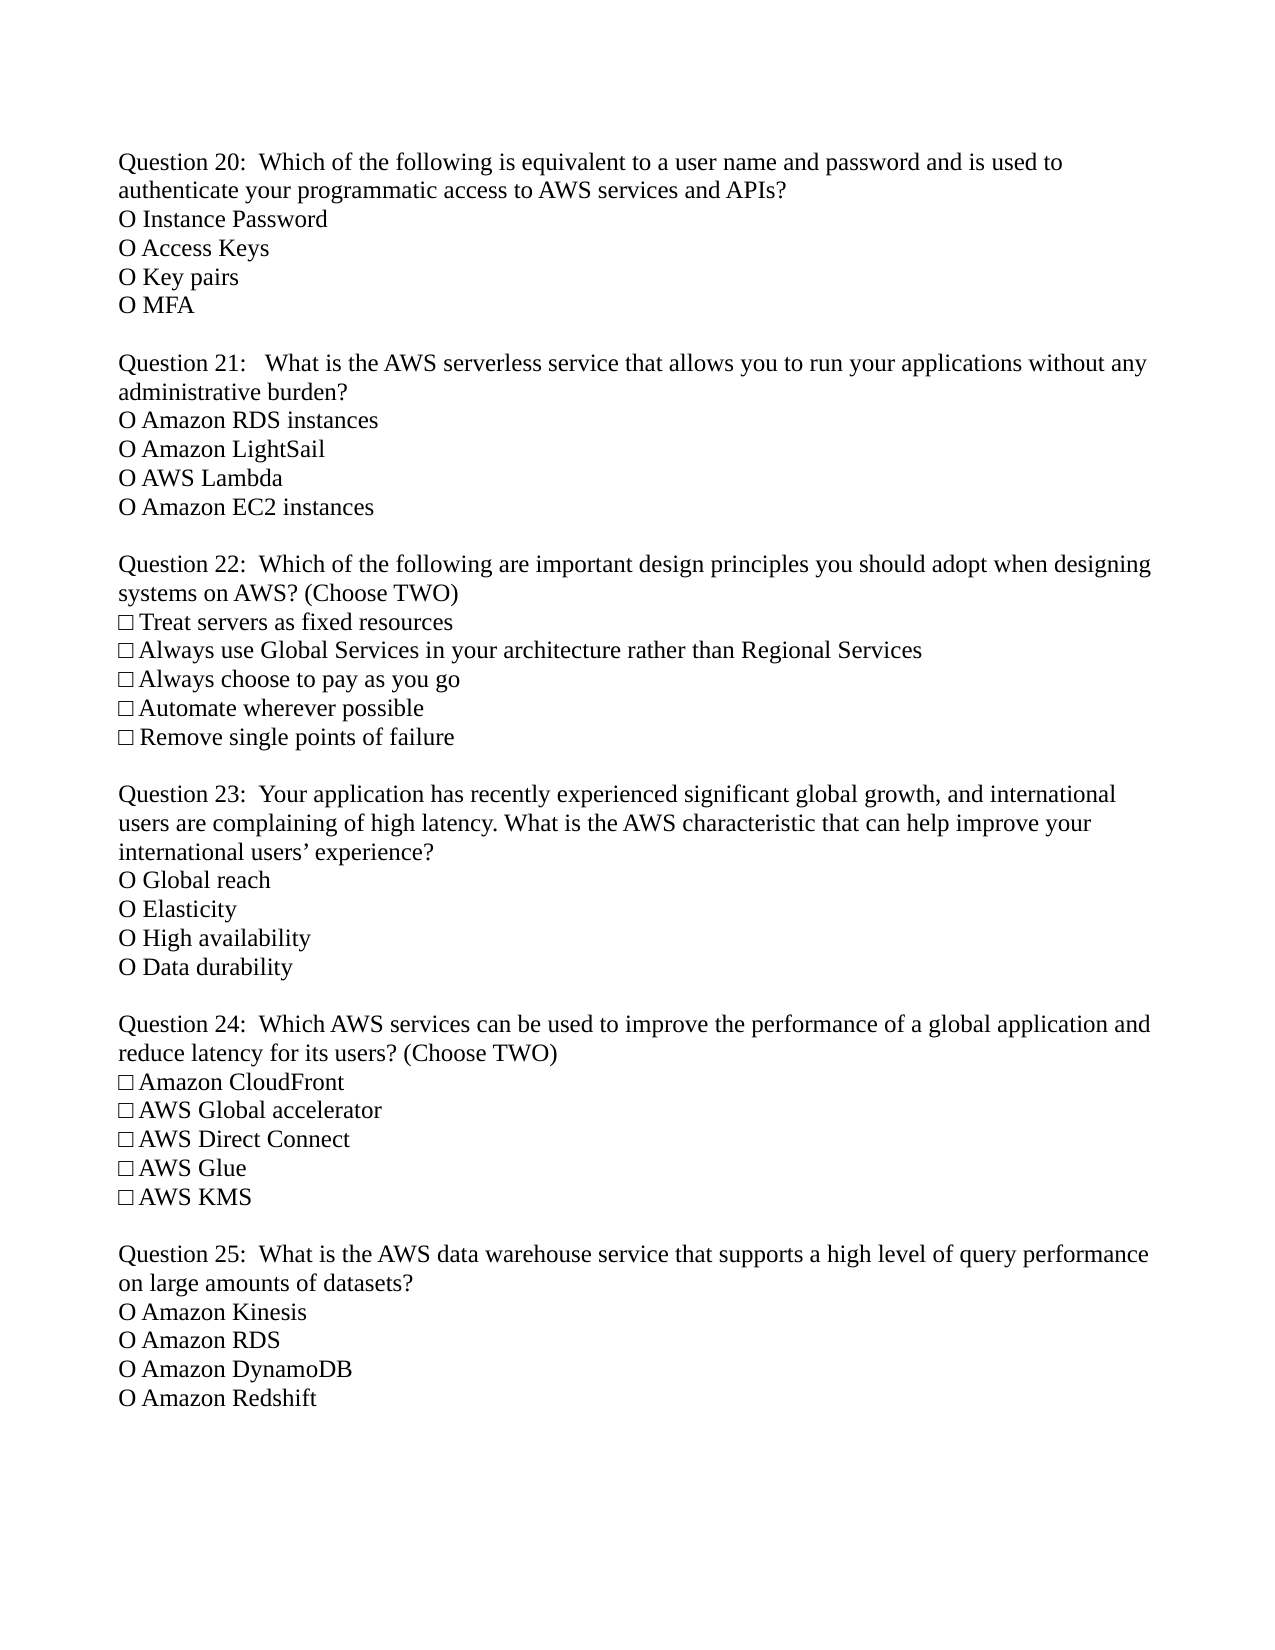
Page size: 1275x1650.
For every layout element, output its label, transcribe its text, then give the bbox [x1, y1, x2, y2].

text □ Automate wherever possible [118, 693, 1157, 722]
text O MFA [118, 291, 1157, 319]
text □ AWS Global accelerator [118, 1096, 1157, 1124]
text O Global reach [118, 866, 1157, 894]
text O Amazon Kinesis [118, 1297, 1157, 1326]
text Question 22: Which of the following are important design principles you should adopt when designing systems on AWS? (Choose TWO) [118, 549, 1157, 607]
text □ Always use Global Services in your architecture rather than Regional Services [118, 636, 1157, 664]
text O Instance Password [118, 204, 1157, 233]
text Question 23: Your application has recently experienced significant global growth, and international users are complaining of high latency. What is the AWS characteristic that can help improve your international users’ experience? [118, 779, 1157, 866]
text O High availability [118, 923, 1157, 952]
text □ Amazon CloudFront [118, 1067, 1157, 1096]
text Question 24: Which AWS services can be used to improve the performance of a global application and reduce latency for its users? (Choose TWO) [118, 1009, 1157, 1067]
text □ AWS KMS [118, 1182, 1157, 1211]
text O Amazon LightSail [118, 434, 1157, 463]
text O Elasticity [118, 894, 1157, 923]
text O Amazon RDS [118, 1326, 1157, 1354]
text O Amazon EC2 instances [118, 492, 1157, 521]
text O Amazon DynamoDB [118, 1354, 1157, 1383]
text □ AWS Glue [118, 1153, 1157, 1182]
text Question 20: Which of the following is equivalent to a user name and password and is used to authenticate your programmatic access to AWS services and APIs? [118, 147, 1157, 204]
text □ Remove single points of failure [118, 722, 1157, 751]
text O Access Keys [118, 233, 1157, 262]
text □ Always choose to pay as you go [118, 664, 1157, 693]
text □ AWS Direct Connect [118, 1124, 1157, 1153]
text O Data durability [118, 952, 1157, 981]
text □ Treat servers as fixed resources [118, 607, 1157, 636]
text O Amazon Redshift [118, 1383, 1157, 1412]
text O Key pairs [118, 262, 1157, 291]
text Question 21: What is the AWS serverless service that allows you to run your applications without any administrative burden? [118, 348, 1157, 406]
text O AWS Lambda [118, 463, 1157, 492]
text Question 25: What is the AWS data warehouse service that supports a high level of query performance on large amounts of datasets? [118, 1239, 1157, 1297]
text O Amazon RDS instances [118, 406, 1157, 434]
